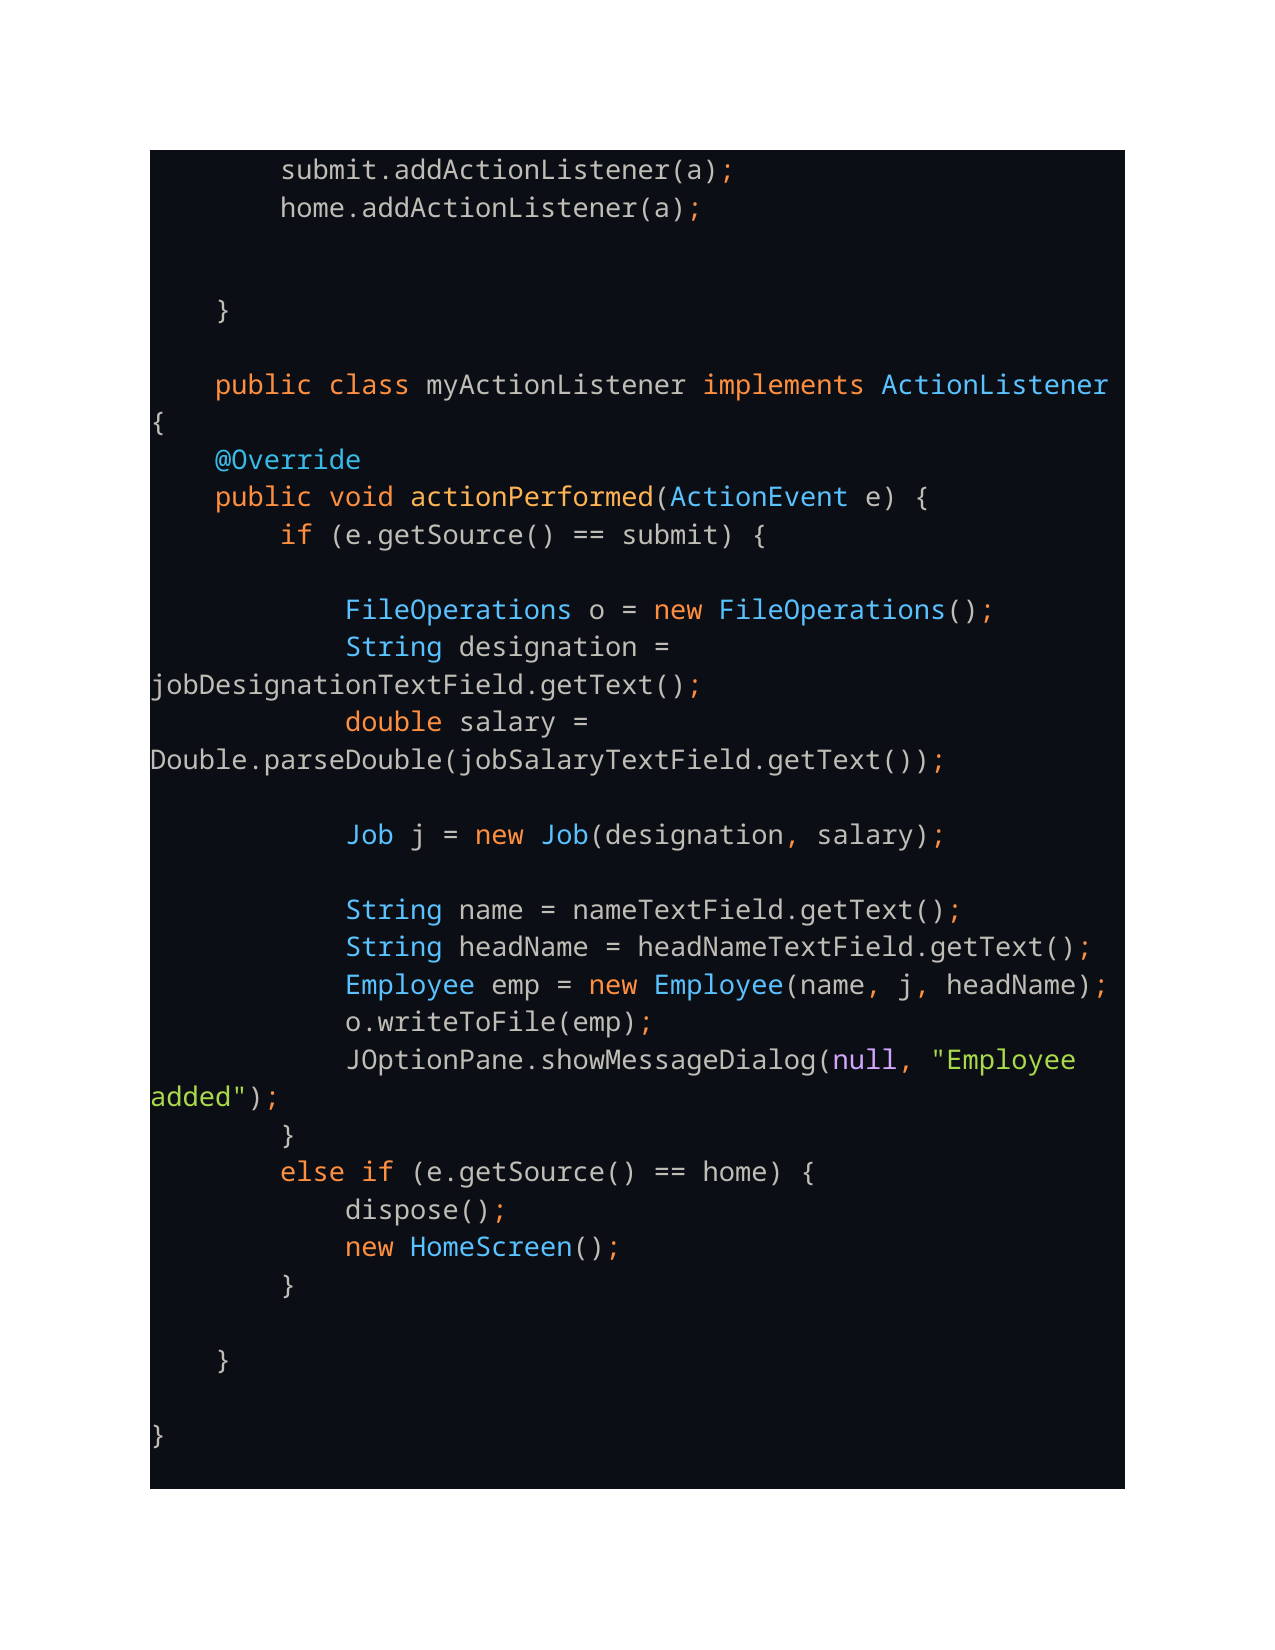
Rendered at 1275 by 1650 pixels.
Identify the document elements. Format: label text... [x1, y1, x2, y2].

text } [150, 1339, 1125, 1377]
text dispose(); [150, 1189, 1125, 1227]
text Employee emp = new Employee(name, j, headName); [150, 964, 1125, 1002]
text new HomeScreen(); [150, 1227, 1125, 1264]
text else if (e.getSource() == home) { [150, 1152, 1125, 1189]
text String designation = jobDesignationTextField.getText(); [150, 627, 1125, 702]
text FileOperations o = new FileOperations(); [150, 589, 1125, 627]
text public void actionPerformed(ActionEvent e) { [150, 477, 1125, 514]
text String headName = headNameTextField.getText(); [150, 927, 1125, 964]
text Job j = new Job(designation, salary); [150, 814, 1125, 852]
text o.writeToFile(emp); [150, 1002, 1125, 1039]
text home.addActionListener(a); [150, 187, 1125, 225]
text } [150, 1114, 1125, 1152]
text } [150, 1414, 1125, 1452]
text } [150, 289, 1125, 327]
text submit.addActionListener(a); [150, 150, 1125, 187]
text JOptionPane.showMessageDialog(null, "Employee added"); [150, 1039, 1125, 1114]
text String name = nameTextField.getText(); [150, 889, 1125, 927]
text if (e.getSource() == submit) { [150, 514, 1125, 552]
text public class myActionListener implements ActionListener { [150, 364, 1125, 439]
text @Override [150, 439, 1125, 477]
text } [150, 1264, 1125, 1302]
text double salary = Double.parseDouble(jobSalaryTextField.getText()); [150, 702, 1125, 777]
